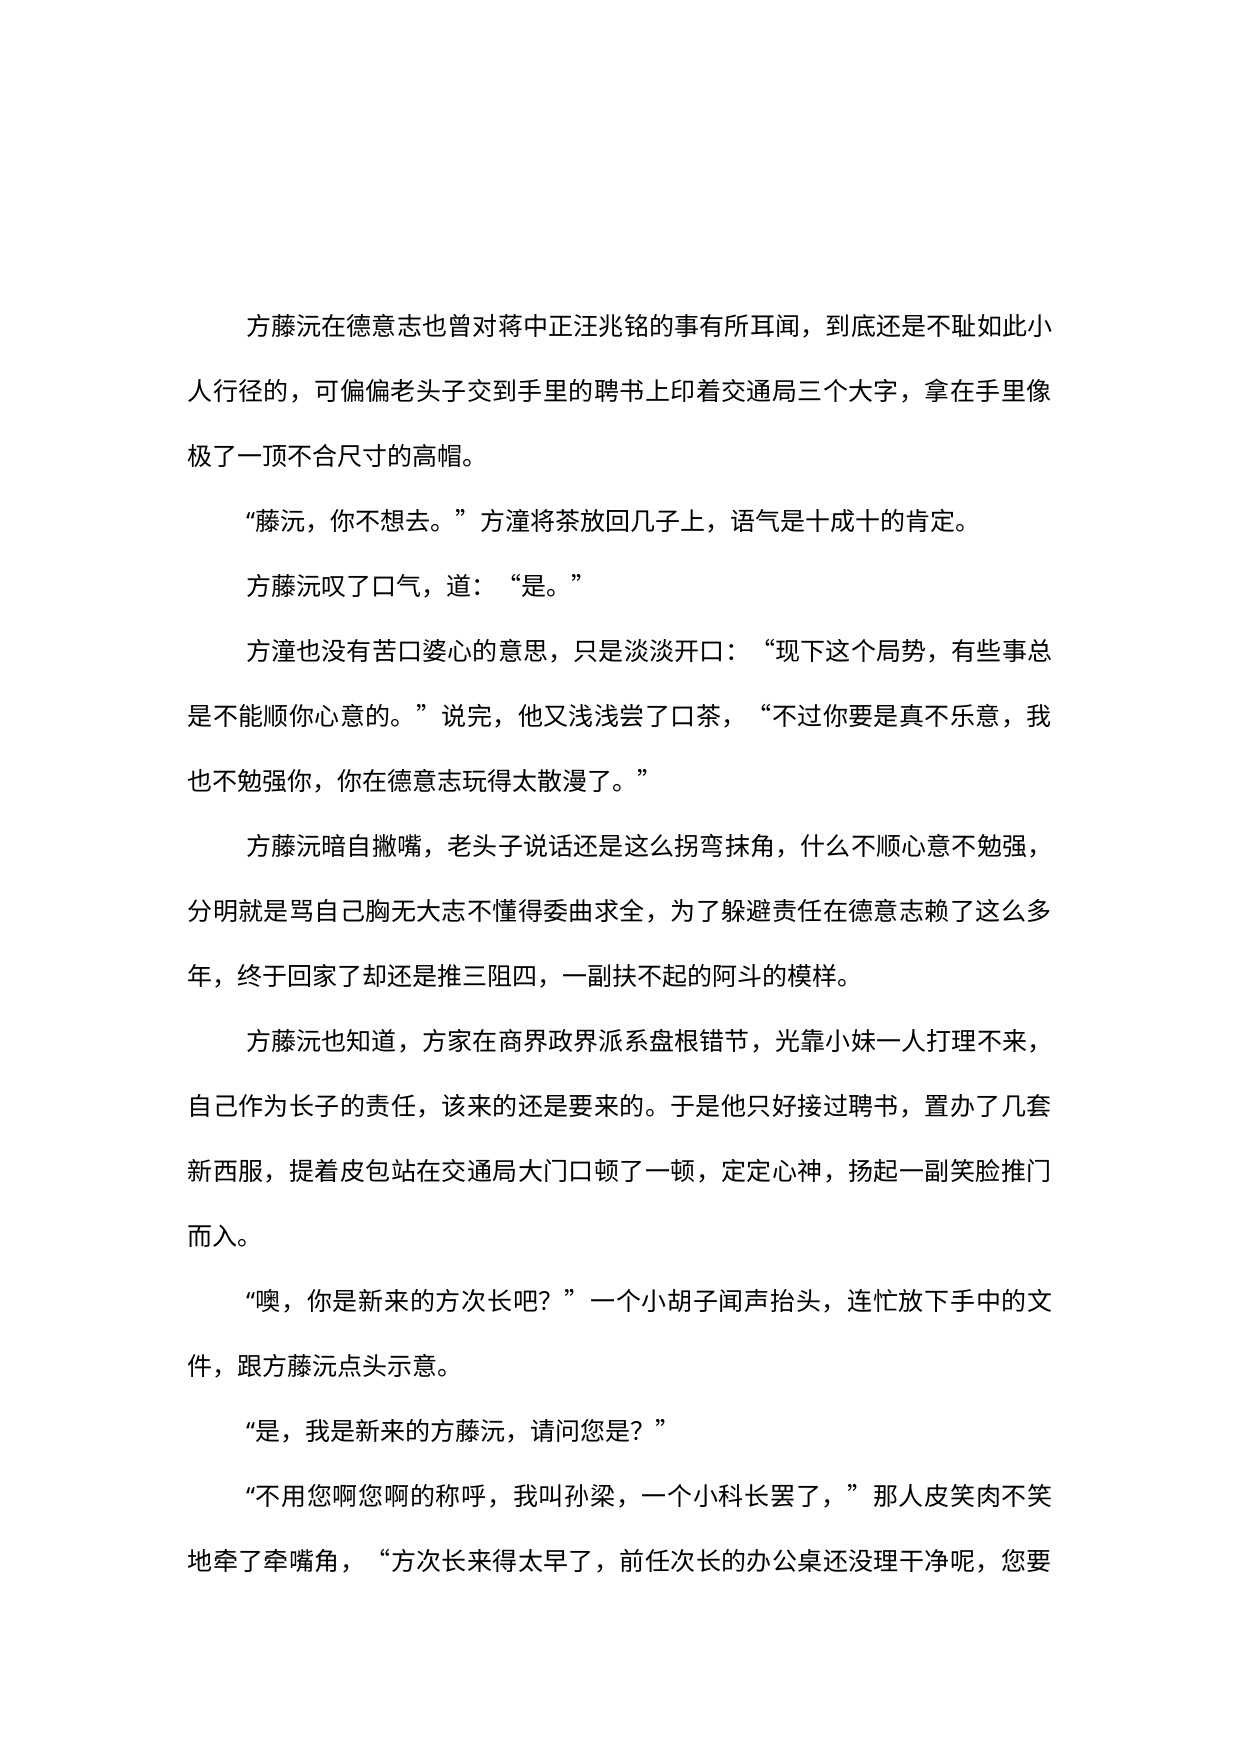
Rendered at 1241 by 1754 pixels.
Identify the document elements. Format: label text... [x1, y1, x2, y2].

text 方潼也没有苦口婆心的意思，只是淡淡开口：“现下这个局势，有些事总是不能顺你心意的。”说完，他又浅浅尝了口茶，“不过你要是真不乐意，我也不勉强你，你在德意志玩得太散漫了。” [187, 617, 1053, 812]
text 方藤沅叹了口气，道：“是。” [187, 552, 1053, 617]
text 方藤沅在德意志也曾对蒋中正汪兆铭的事有所耳闻，到底还是不耻如此小人行径的，可偏偏老头子交到手里的聘书上印着交通局三个大字，拿在手里像极了一顶不合尺寸的高帽。 [187, 292, 1053, 487]
text “噢，你是新来的方次长吧？”一个小胡子闻声抬头，连忙放下手中的文件，跟方藤沅点头示意。 [187, 1267, 1053, 1397]
text “是，我是新来的方藤沅，请问您是？” [187, 1397, 1053, 1462]
text “藤沅，你不想去。”方潼将茶放回几子上，语气是十成十的肯定。 [187, 487, 1053, 552]
text 方藤沅也知道，方家在商界政界派系盘根错节，光靠小妹一人打理不来，自己作为长子的责任，该来的还是要来的。于是他只好接过聘书，置办了几套新西服，提着皮包站在交通局大门口顿了一顿，定定心神，扬起一副笑脸推门而入。 [187, 1007, 1053, 1267]
text 方藤沅暗自撇嘴，老头子说话还是这么拐弯抹角，什么不顺心意不勉强，分明就是骂自己胸无大志不懂得委曲求全，为了躲避责任在德意志赖了这么多年，终于回家了却还是推三阻四，一副扶不起的阿斗的模样。 [187, 812, 1053, 1007]
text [187, 1462, 1053, 1592]
